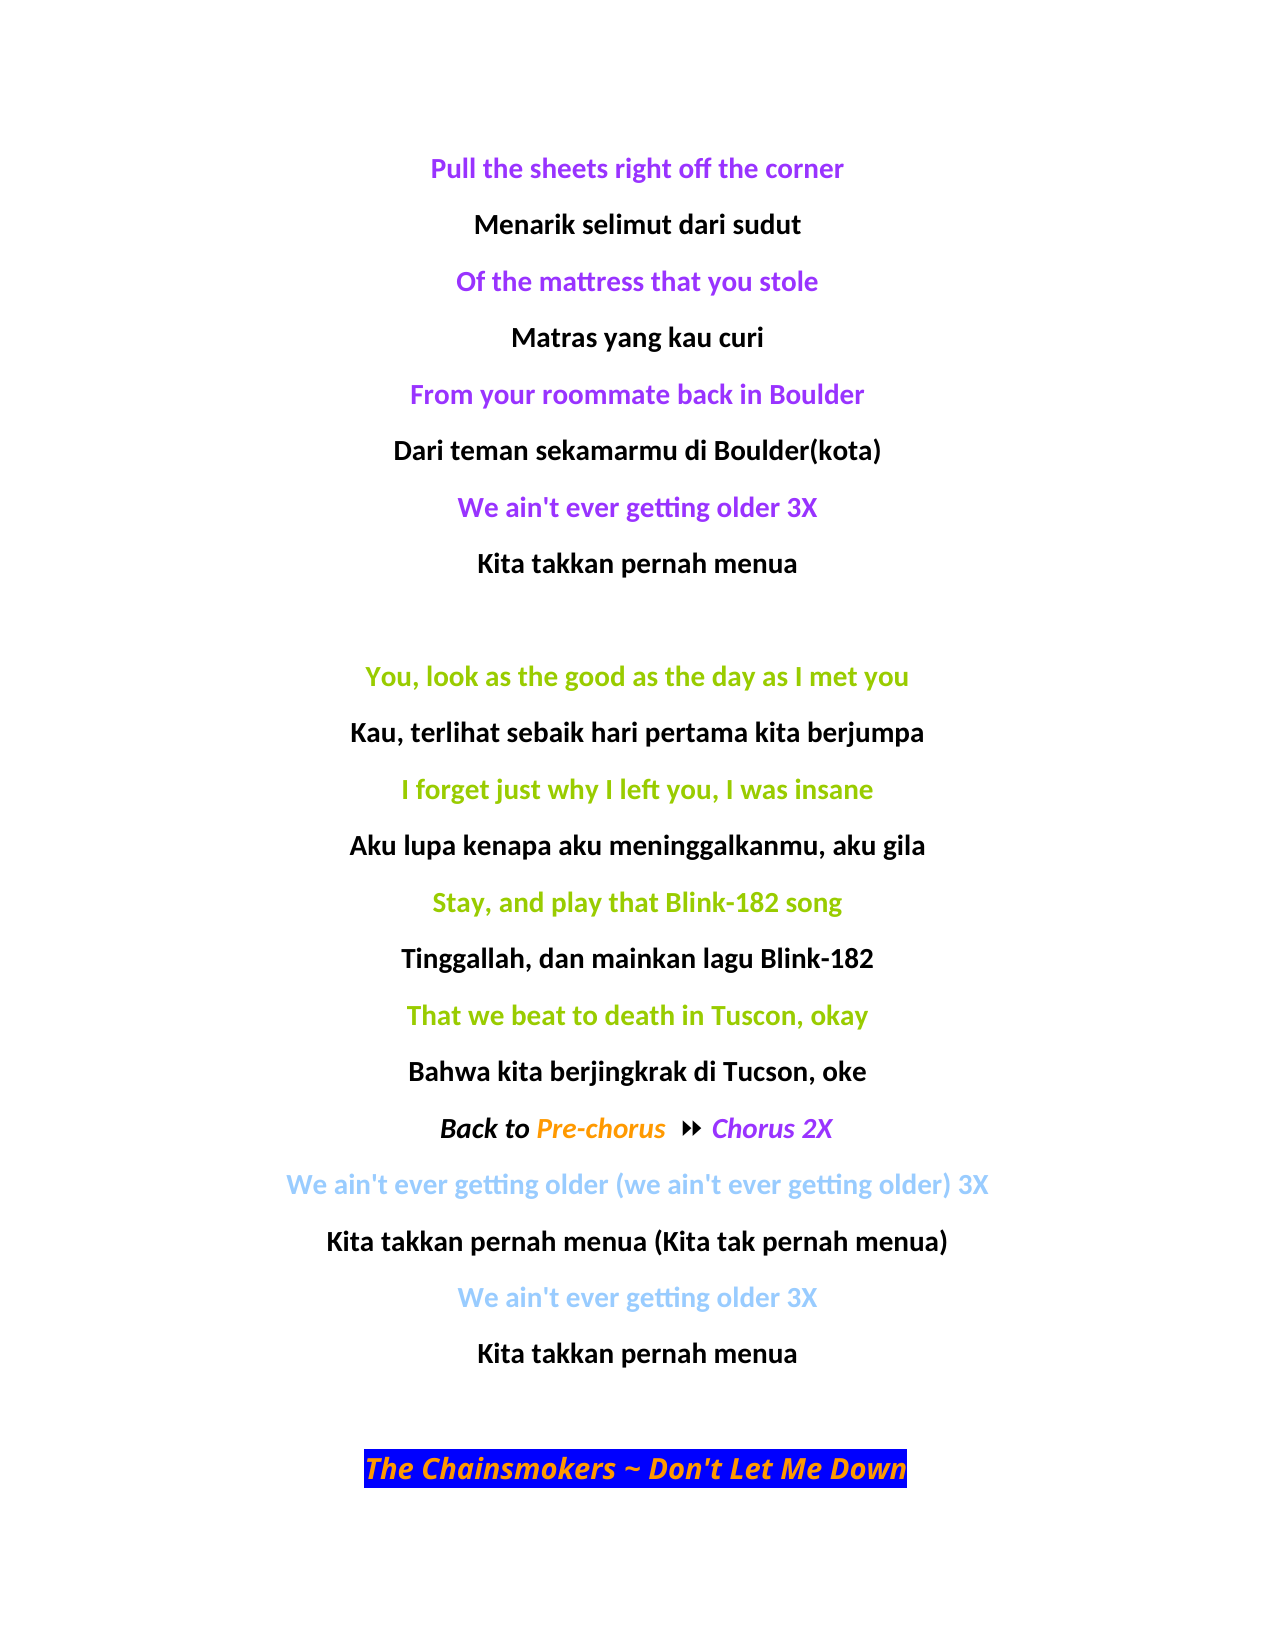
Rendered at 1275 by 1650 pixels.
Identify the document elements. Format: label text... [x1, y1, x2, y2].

text Back to Pre-chorus ⏩ Chorus 2X [150, 1110, 1125, 1145]
text Kita takkan pernah menua [150, 1336, 1125, 1371]
text Tinggallah, dan mainkan lagu Blink-182 [150, 940, 1125, 976]
text Pull the sheets right off the corner [150, 150, 1125, 186]
text We ain't ever getting older 3X [150, 489, 1125, 524]
text That we beat to death in Tuscon, okay [150, 997, 1125, 1032]
text From your roommate back in Boulder [150, 376, 1125, 411]
text Menarik selimut dari sudut [150, 206, 1125, 242]
text Bahwa kita berjingkrak di Tucson, oke [150, 1053, 1125, 1089]
text I forget just why I left you, I was insane [150, 771, 1125, 807]
text The Chainsmokers ~ Don't Let Me Down [150, 1448, 1125, 1488]
text You, look as the good as the day as I met you [150, 658, 1125, 694]
text Dari teman sekamarmu di Boulder(kota) [150, 432, 1125, 468]
text Stay, and play that Blink-182 song [150, 884, 1125, 919]
text Aku lupa kenapa aku meninggalkanmu, aku gila [150, 827, 1125, 863]
text We ain't ever getting older 3X [150, 1279, 1125, 1315]
text Kita takkan pernah menua [150, 545, 1125, 581]
text Kita takkan pernah menua (Kita tak pernah menua) [150, 1223, 1125, 1258]
text Matras yang kau curi [150, 319, 1125, 355]
text Of the mattress that you stole [150, 263, 1125, 298]
text Kau, terlihat sebaik hari pertama kita berjumpa [150, 714, 1125, 750]
text We ain't ever getting older (we ain't ever getting older) 3X [150, 1166, 1125, 1202]
